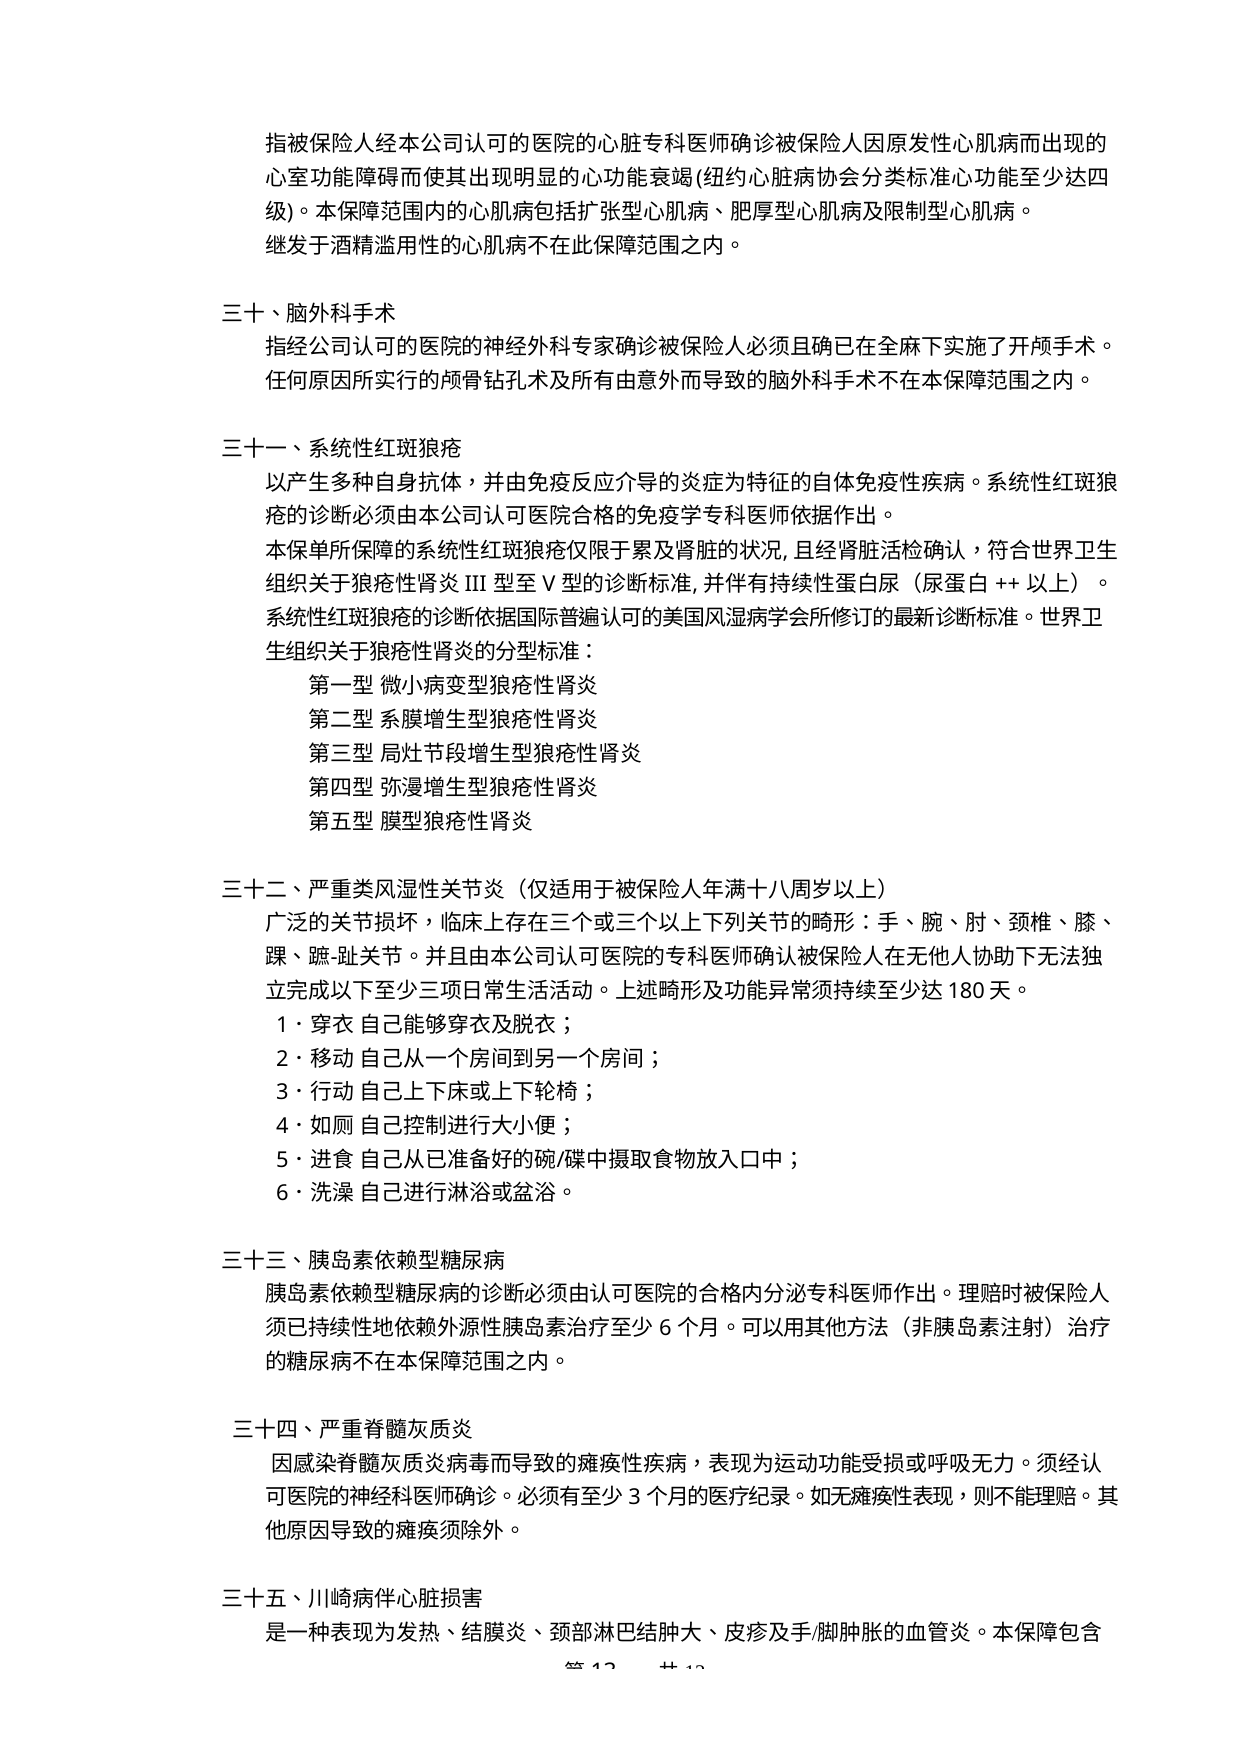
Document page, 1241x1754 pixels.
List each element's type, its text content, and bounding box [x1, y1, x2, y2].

text 三十三、胰岛素依赖型糖尿病 [221, 1245, 1134, 1274]
text 三十、脑外科手术 [221, 298, 1134, 327]
text 指被保险人经本公司认可的医院的心脏专科医师确诊被保险人因原发性心肌病而出现的心室功能障碍而使其出现明显的心功能衰竭(纽约心脏病协会分类标准心功能至少达四级)。本保障范围内的心肌病包括扩张型心肌病、肥厚型心肌病及限制型心肌病。 [265, 128, 1111, 225]
text 指经公司认可的医院的神经外科专家确诊被保险人必须且确已在全麻下实施了开颅手术。任何原因所实行的颅骨钻孔术及所有由意外而导致的脑外科手术不在本保障范围之内。 [265, 331, 1118, 395]
text 因感染脊髓灰质炎病毒而导致的瘫痪性疾病，表现为运动功能受损或呼吸无力。须经认可医院的神经科医师确诊。必须有至少 3 个月的医疗纪录。如无瘫痪性表现，则不能理赔。其他原因导致的瘫痪须除外。 [265, 1447, 1122, 1544]
text 三十二、严重类风湿性关节炎（仅适用于被保险人年满十八周岁以上） [221, 874, 1134, 903]
text 1．穿衣 自己能够穿衣及脱衣； [276, 1009, 1134, 1039]
text 2．移动 自己从一个房间到另一个房间； [276, 1043, 1134, 1072]
text 以产生多种自身抗体，并由免疫反应介导的炎症为特征的自体免疫性疾病。系统性红斑狼疮的诊断必须由本公司认可医院合格的免疫学专科医师依据作出。 [265, 467, 1118, 530]
text 三十一、系统性红斑狼疮 [221, 433, 1134, 463]
text 三十四、严重脊髓灰质炎 [232, 1414, 1134, 1444]
text 胰岛素依赖型糖尿病的诊断必须由认可医院的合格内分泌专科医师作出。理赔时被保险人须已持续性地依赖外源性胰岛素治疗至少 6 个月。可以用其他方法（非胰岛素注射）治疗的糖尿病不在本保障范围之内。 [265, 1278, 1111, 1375]
text 第五型 膜型狼疮性肾炎 [308, 806, 1134, 836]
text 本保单所保障的系统性红斑狼疮仅限于累及肾脏的状况, 且经肾脏活检确认，符合世界卫生组织关于狼疮性肾炎III 型至V 型的诊断标准, 并伴有持续性蛋白尿（尿蛋白 ++ 以上）。系统性红斑狼疮的诊断依据国际普遍认可的美国风湿病学会所修订的最新诊断标准。世界卫生组织关于狼疮性肾炎的分型标准： [265, 535, 1122, 666]
text 6．洗澡 自己进行淋浴或盆浴。 [276, 1177, 1134, 1207]
text 继发于酒精滥用性的心肌病不在此保障范围之内。 [265, 230, 1134, 260]
text 第一型 微小病变型狼疮性肾炎第二型 系膜增生型狼疮性肾炎 [308, 670, 604, 733]
text 5．进食 自己从已准备好的碗/碟中摄取食物放入口中； [276, 1144, 1134, 1173]
text 三十五、川崎病伴心脏损害 [221, 1583, 1134, 1613]
text 第三型 局灶节段增生型狼疮性肾炎第四型 弥漫增生型狼疮性肾炎 [308, 738, 648, 802]
text 3．行动 自己上下床或上下轮椅； [276, 1076, 1134, 1106]
text 广泛的关节损坏，临床上存在三个或三个以上下列关节的畸形：手、腕、肘、颈椎、膝、踝、蹠-趾关节。并且由本公司认可医院的专科医师确认被保险人在无他人协助下无法独立完成以下至少三项日常生活活动。上述畸形及功能异常须持续至少达180天。 [265, 907, 1118, 1004]
text 是一种表现为发热、结膜炎、颈部淋巴结肿大、皮疹及手/脚肿胀的血管炎。本保障包含 [265, 1617, 1134, 1647]
text 4．如厕 自己控制进行大小便； [276, 1110, 1134, 1140]
